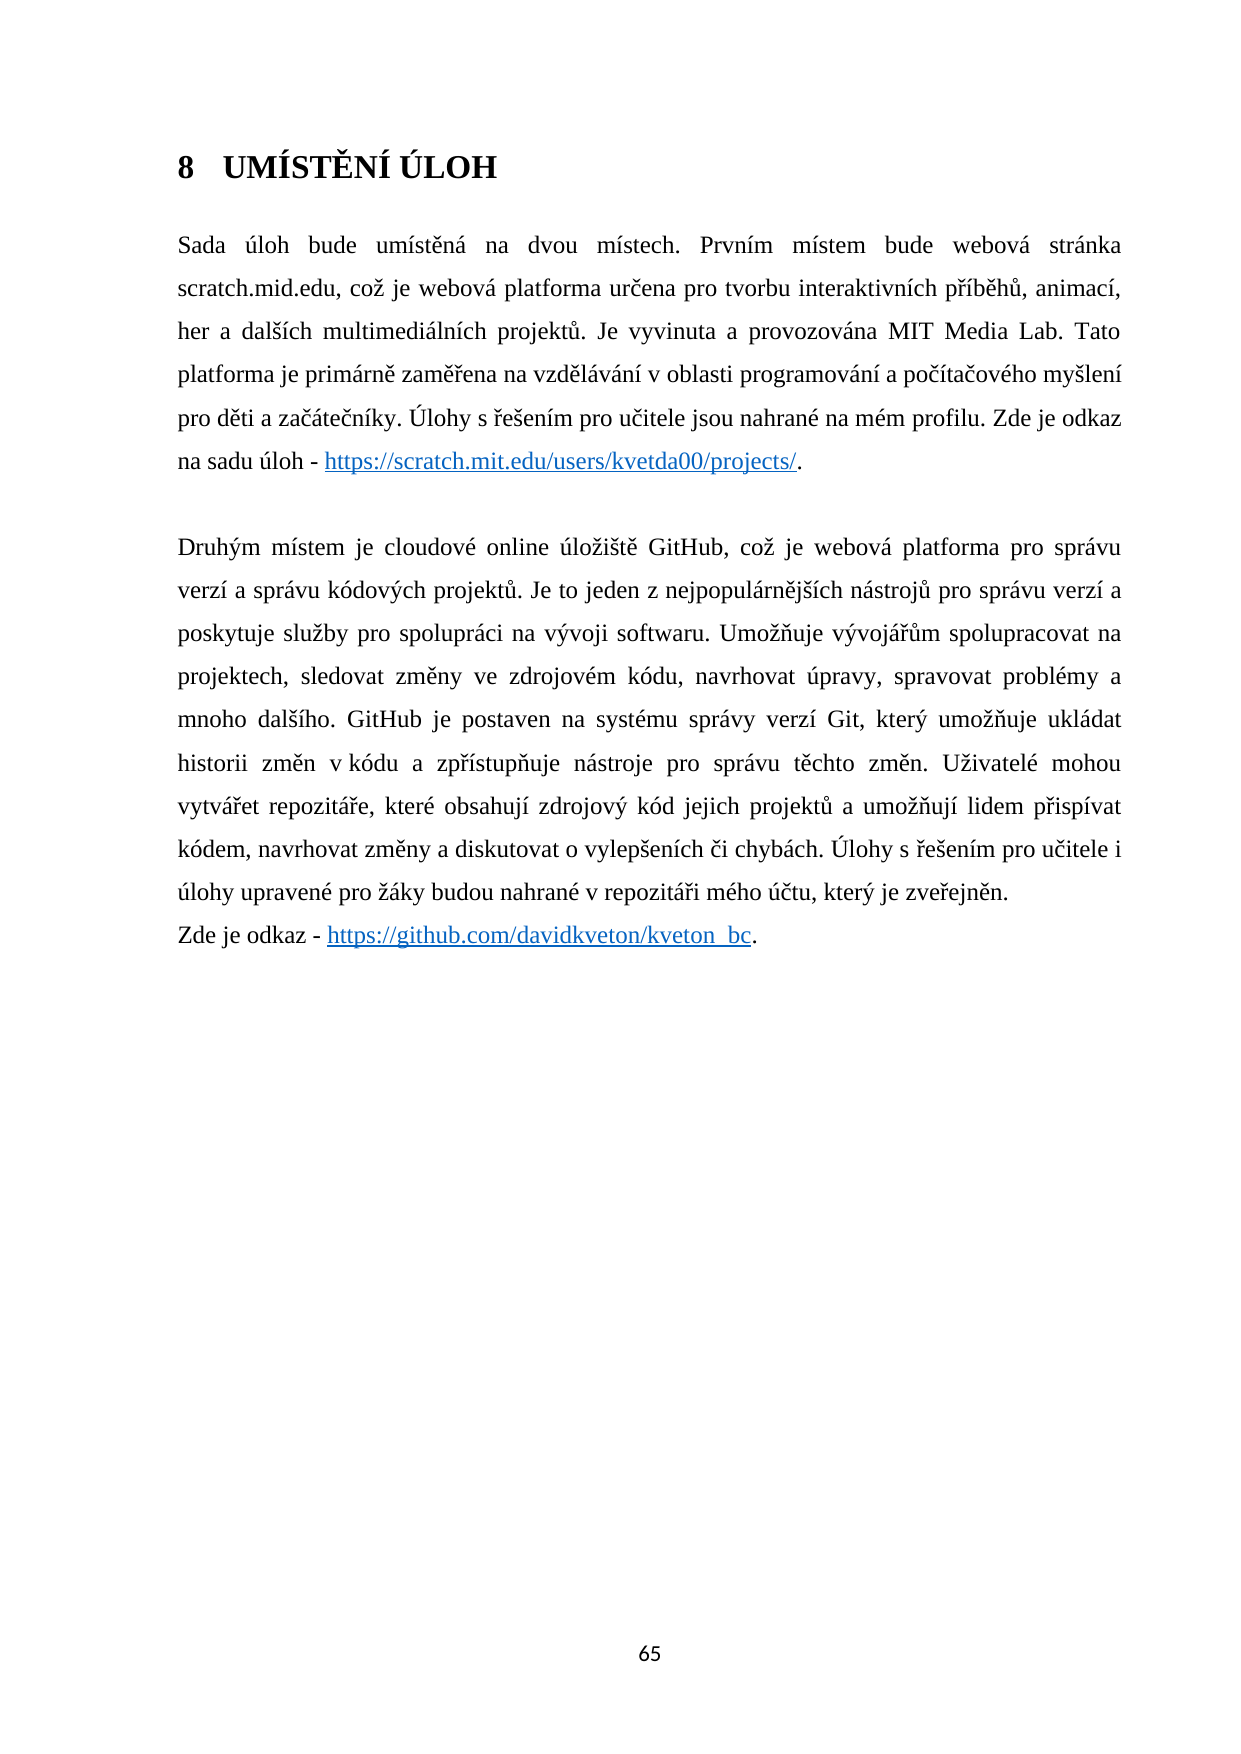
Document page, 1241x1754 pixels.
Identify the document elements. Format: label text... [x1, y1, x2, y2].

text Druhým místem je cloudové online úložiště GitHub, což je webová platforma pro správu verzí a správu kódových projektů. Je to jeden z nejpopulárnějších nástrojů pro správu verzí a poskytuje služby pro spolupráci na vývoji softwaru. Umožňuje vývojářům spolupracovat na projektech, sledovat změny ve zdrojovém kódu, navrhovat úpravy, spravovat problémy a mnoho dalšího. GitHub je postaven na systému správy verzí Git, který umožňuje ukládat historii změn v kódu a zpřístupňuje nástroje pro správu těchto změn. Uživatelé mohou vytvářet repozitáře, které obsahují zdrojový kód jejich projektů a umožňují lidem přispívat kódem, navrhovat změny a diskutovat o vylepšeních či chybách. Úlohy s řešením pro učitele i úlohy upravené pro žáky budou nahrané v repozitáři mého účtu, který je zveřejněn. [177, 489, 1122, 906]
subtitle UMÍSTĚNÍ ÚLOH [177, 148, 1122, 186]
text Sada úloh bude umístěná na dvou místech. Prvním místem bude webová stránka scratch.mid.edu, což je webová platforma určena pro tvorbu interaktivních příběhů, animací, her a dalších multimediálních projektů. Je vyvinuta a provozována MIT Media Lab. Tato platforma je primárně zaměřena na vzdělávání v oblasti programování a počítačového myšlení pro děti a začátečníky. Úlohy s řešením pro učitele jsou nahrané na mém profilu. Zde je odkaz na sadu úloh - https://scratch.mit.edu/users/kvetda00/projects/. [177, 230, 1122, 474]
text Zde je odkaz - https://github.com/davidkveton/kveton_bc. [177, 920, 1122, 949]
